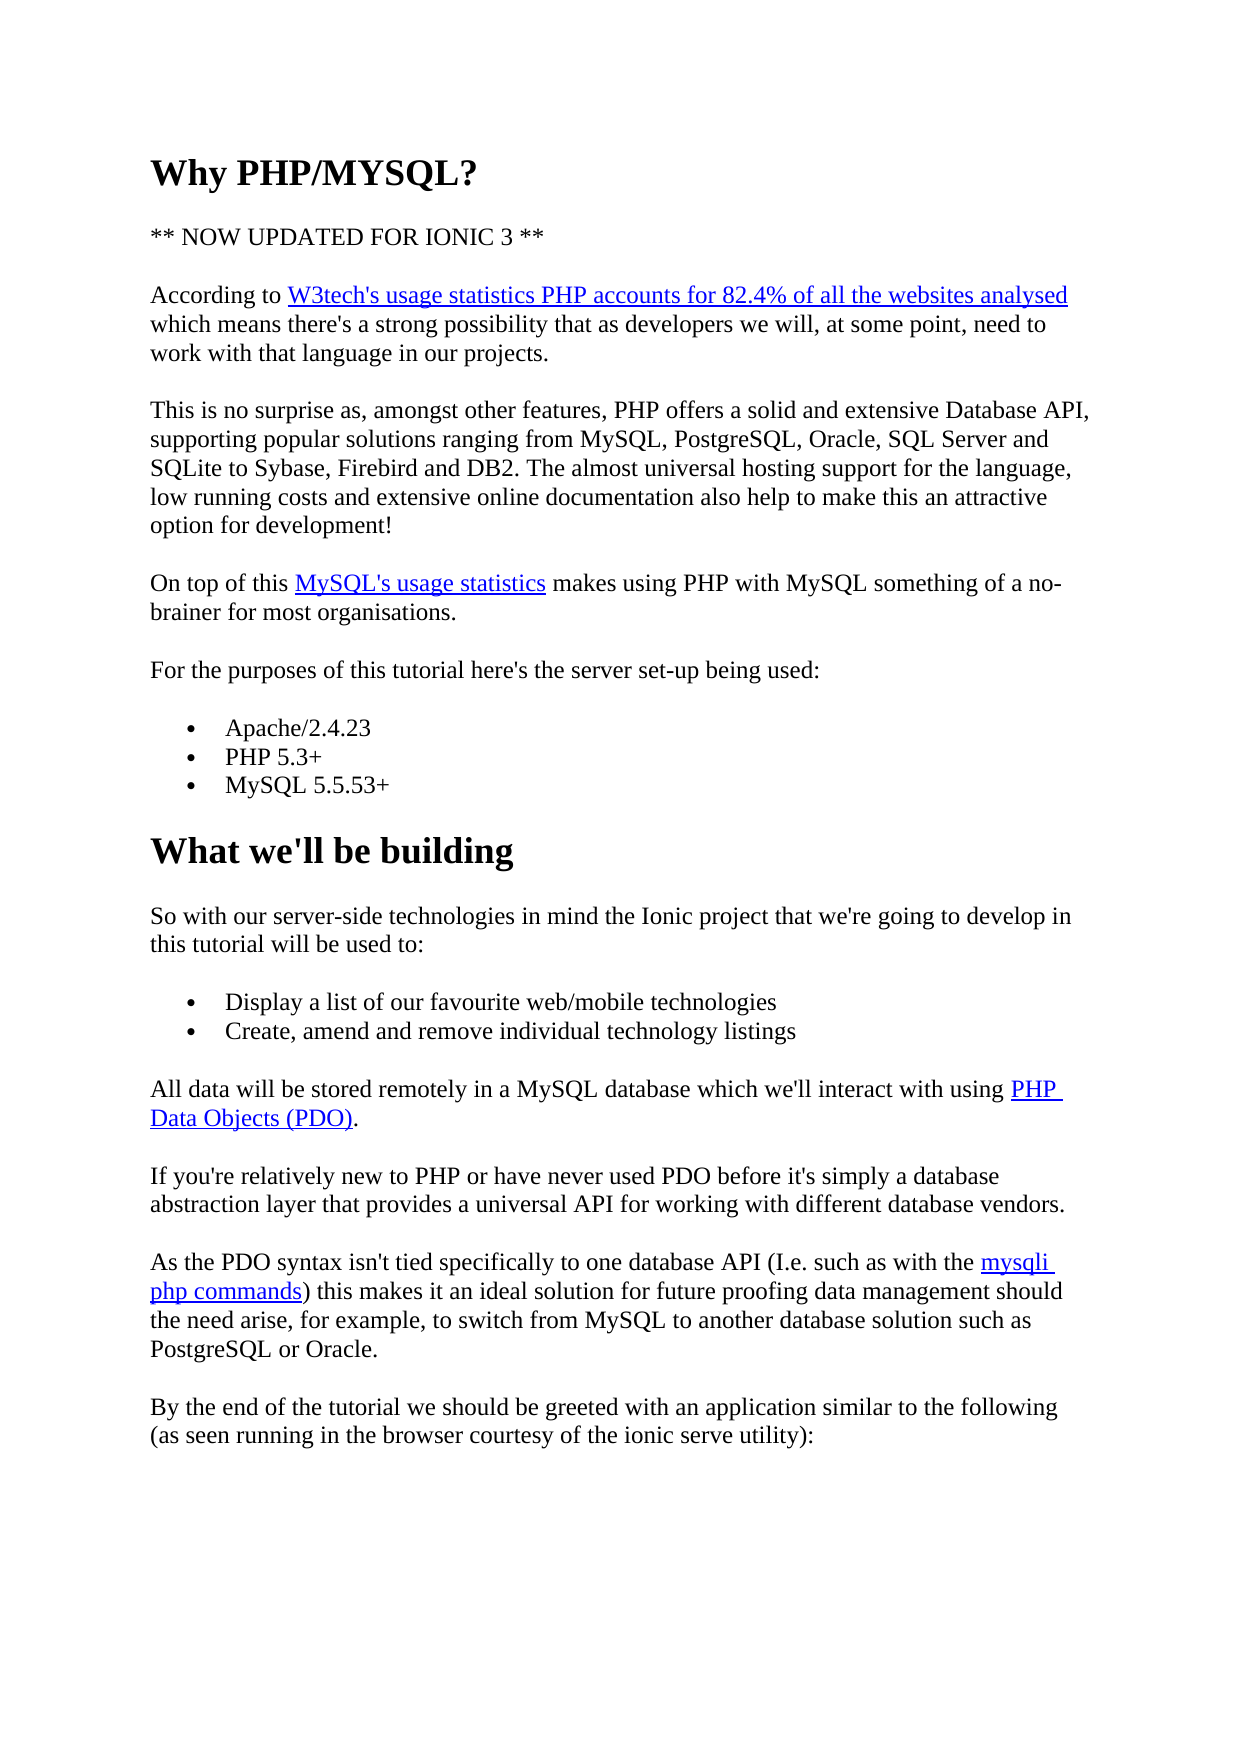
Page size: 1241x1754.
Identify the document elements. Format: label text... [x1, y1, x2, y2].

text Why PHP/MYSQL? [150, 150, 1090, 193]
list Display a list of our favourite web/mobile technologies [187, 987, 1090, 1016]
text All data will be stored remotely in a MySQL database which we'll interact with using PHP Data Objects (PDO). [150, 1074, 1090, 1132]
text On top of this MySQL's usage statistics makes using PHP with MySQL something of a no-brainer for most organisations. [150, 568, 1090, 626]
text As the PDO syntax isn't tied specifically to one database API (I.e. such as with the mysqli php commands) this makes it an ideal solution for future proofing data management should the need arise, for example, to switch from MySQL to another database solution such as PostgreSQL or Oracle. [150, 1247, 1090, 1362]
list PHP 5.3+ [187, 742, 1090, 771]
text For the purposes of this tutorial here's the server set-up being used: [150, 655, 1090, 684]
text If you're relatively new to PHP or have never used PDO before it's simply a database abstraction layer that provides a universal API for working with different database vendors. [150, 1161, 1090, 1218]
text This is no surprise as, amongst other features, PHP offers a solid and extensive Database API, supporting popular solutions ranging from MySQL, PostgreSQL, Oracle, SQL Server and SQLite to Sybase, Firebird and DB2. The almost universal hosting support for the language, low running costs and extensive online documentation also help to make this an attractive option for development! [150, 396, 1090, 539]
list MySQL 5.5.53+ [187, 771, 1090, 799]
text What we'll be building [150, 828, 1090, 872]
text By the end of the tutorial we should be greeted with an application similar to the following (as seen running in the browser courtesy of the ionic serve utility): [150, 1392, 1090, 1449]
text So with our server-side technologies in mind the Ionic project that we're going to develop in this tutorial will be used to: [150, 901, 1090, 958]
list Apache/2.4.23 [187, 713, 1090, 742]
text ** NOW UPDATED FOR IONIC 3 ** [150, 222, 1090, 251]
list Create, amend and remove individual technology listings [187, 1016, 1090, 1045]
text According to W3tech's usage statistics PHP accounts for 82.4% of all the websites analysed which means there's a strong possibility that as developers we will, at some point, need to work with that language in our projects. [150, 280, 1090, 366]
